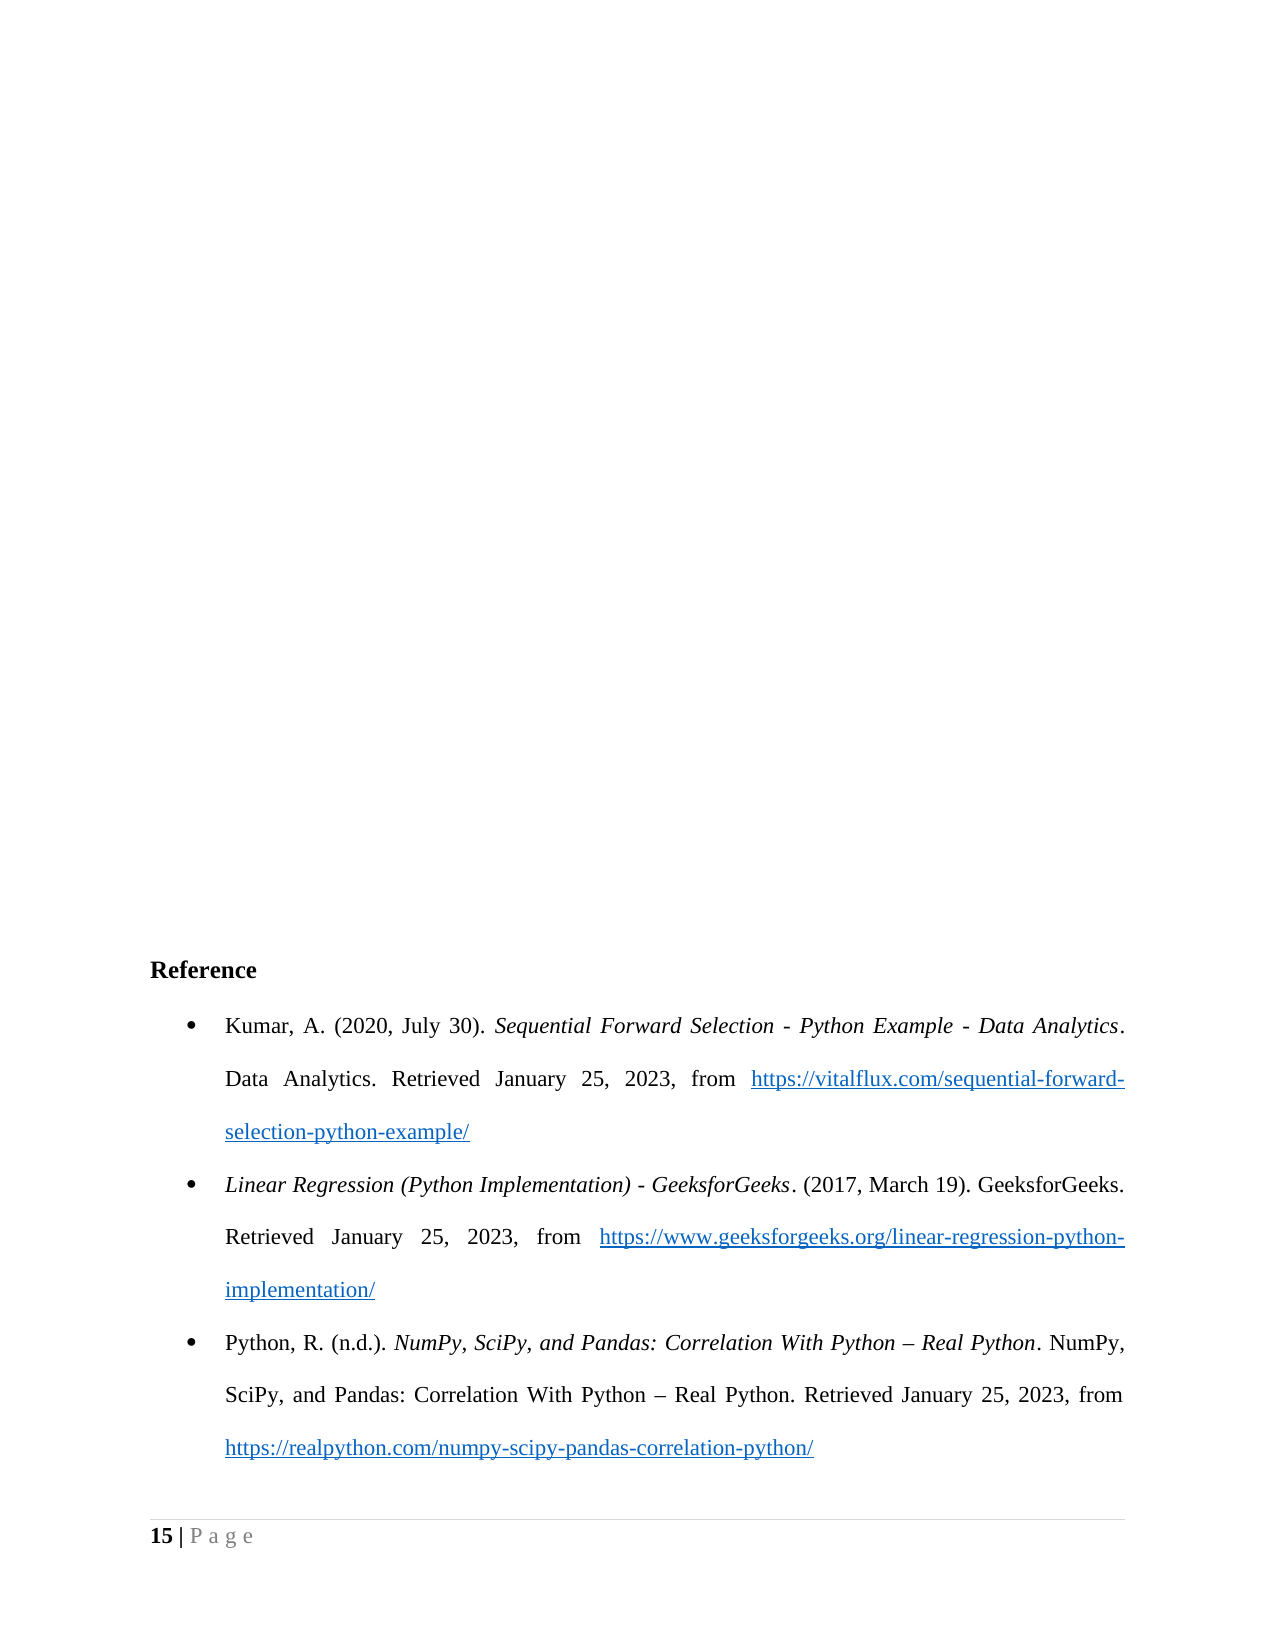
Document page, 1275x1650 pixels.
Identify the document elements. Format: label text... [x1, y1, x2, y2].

list Python, R. (n.d.). NumPy, SciPy, and Pandas: Correlation With Python – Real Python. NumPy, SciPy, and Pandas: Correlation With Python – Real Python. Retrieved January 25, 2023, from https://realpython.com/numpy-scipy-pandas-correlation-python/ [187, 1329, 1125, 1461]
text Reference [150, 955, 1125, 984]
list Kumar, A. (2020, July 30). Sequential Forward Selection - Python Example - Data Analytics. Data Analytics. Retrieved January 25, 2023, from https://vitalflux.com/sequential-forward-selection-python-example/ [187, 1012, 1125, 1144]
list Linear Regression (Python Implementation) - GeeksforGeeks. (2017, March 19). GeeksforGeeks. Retrieved January 25, 2023, from https://www.geeksforgeeks.org/linear-regression-python-implementation/ [187, 1171, 1125, 1302]
